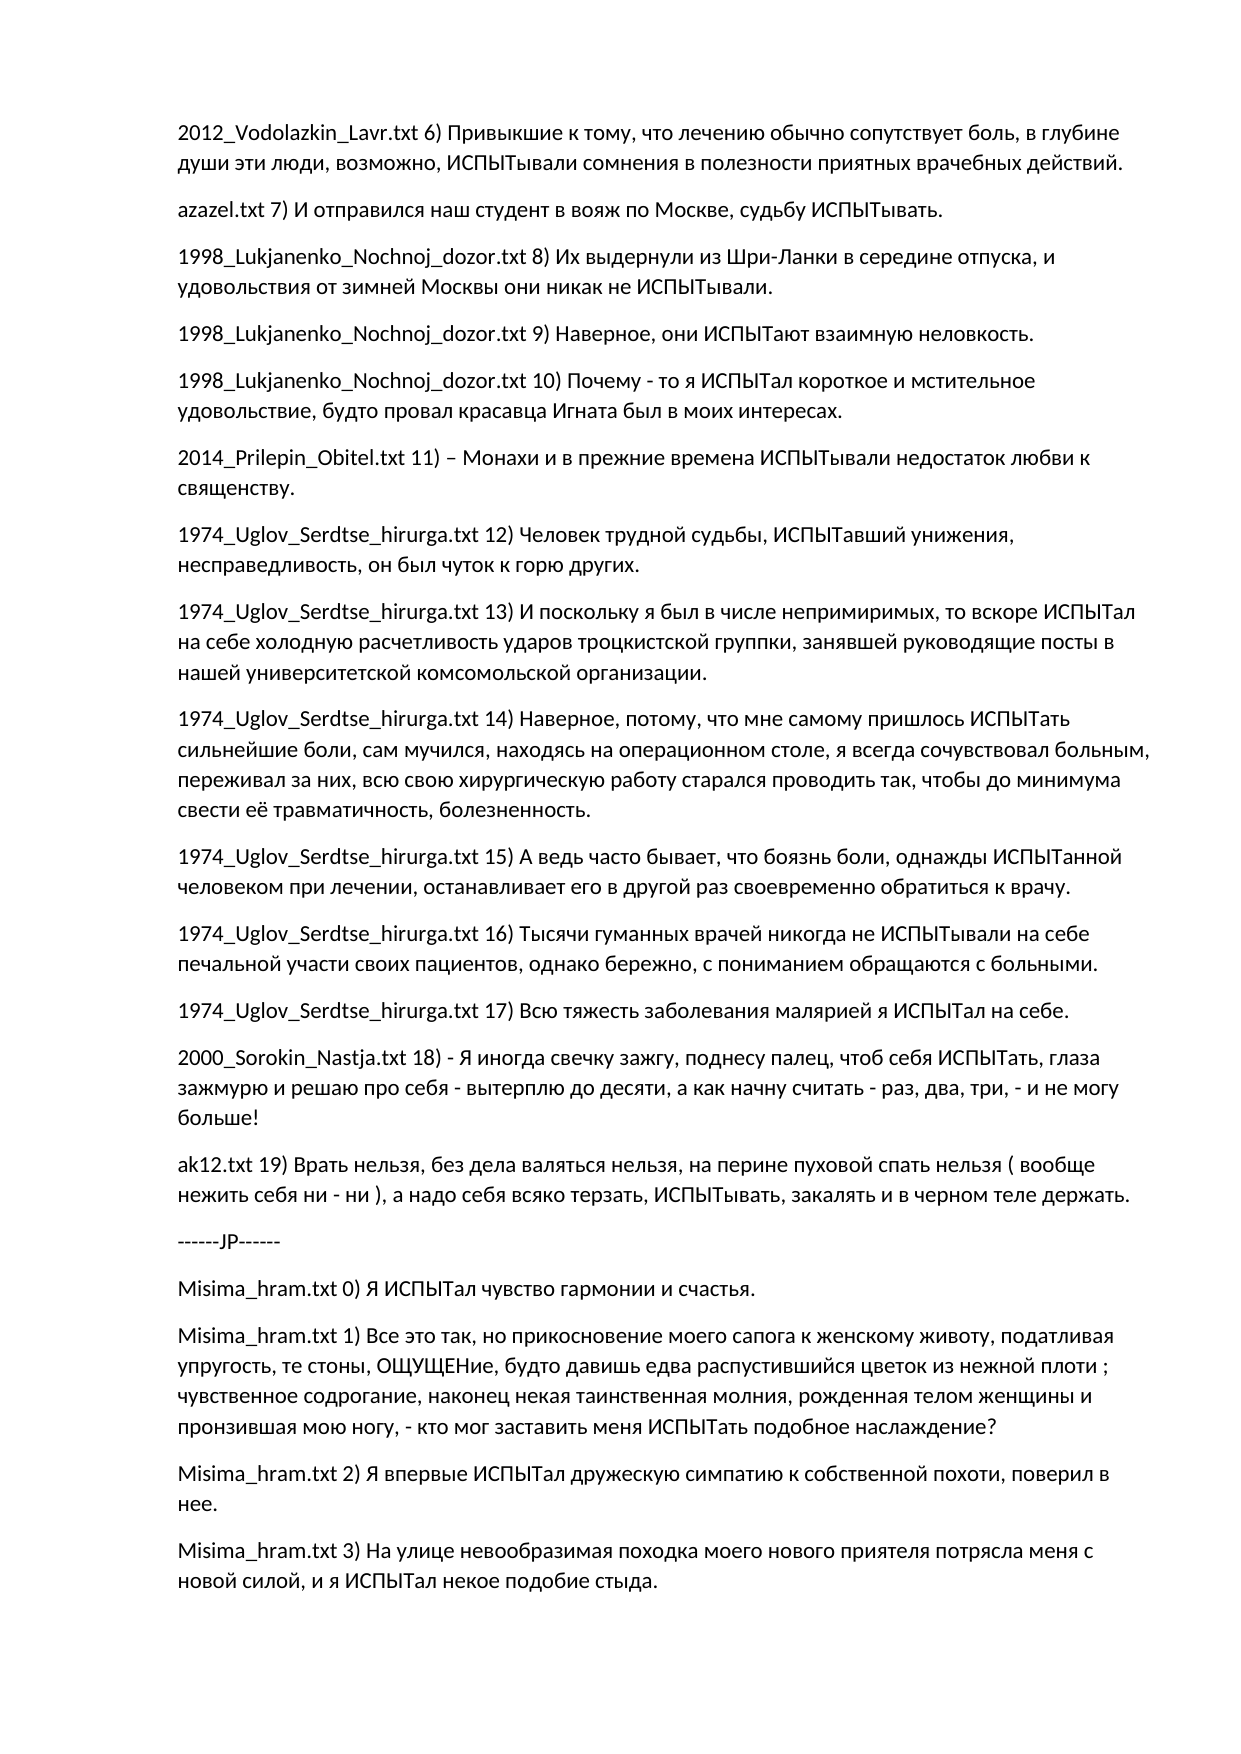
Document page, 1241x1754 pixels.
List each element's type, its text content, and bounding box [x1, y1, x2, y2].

text Misima_hram.txt 0) Я ИСПЫТал чувство гармонии и счастья. [177, 1274, 1152, 1302]
text 2012_Vodolazkin_Lavr.txt 6) Привыкшие к тому, что лечению обычно сопутствует боль, в глубине души эти люди, возможно, ИСПЫТывали сомнения в полезности приятных врачебных действий. [177, 118, 1152, 176]
text ------JP------ [177, 1227, 1152, 1256]
text 1974_Uglov_Serdtse_hirurga.txt 12) Человек трудной судьбы, ИСПЫТавший унижения, несправедливость, он был чуток к горю других. [177, 520, 1152, 578]
text Misima_hram.txt 3) На улице невообразимая походка моего нового приятеля потрясла меня с новой силой, и я ИСПЫТал некое подобие стыда. [177, 1536, 1152, 1594]
text 2014_Prilepin_Obitel.txt 11) – Монахи и в прежние времена ИСПЫТывали недостаток любви к священству. [177, 443, 1152, 501]
text 1974_Uglov_Serdtse_hirurga.txt 15) А ведь часто бывает, что боязнь боли, однажды ИСПЫТанной человеком при лечении, останавливает его в другой раз своевременно обратиться к врачу. [177, 842, 1152, 900]
text 1974_Uglov_Serdtse_hirurga.txt 17) Всю тяжесть заболевания малярией я ИСПЫТал на себе. [177, 996, 1152, 1024]
text 2000_Sorokin_Nastja.txt 18) - Я иногда свечку зажгу, поднесу палец, чтоб себя ИСПЫТать, глаза зажмурю и решаю про себя - вытерплю до десяти, а как начну считать - раз, два, три, - и не могу больше! [177, 1043, 1152, 1132]
text 1998_Lukjanenko_Nochnoj_dozor.txt 9) Наверное, они ИСПЫТают взаимную неловкость. [177, 319, 1152, 347]
text 1998_Lukjanenko_Nochnoj_dozor.txt 8) Их выдернули из Шри-Ланки в середине отпуска, и удовольствия от зимней Москвы они никак не ИСПЫТывали. [177, 242, 1152, 300]
text 1974_Uglov_Serdtse_hirurga.txt 13) И поскольку я был в числе непримиримых, то вскоре ИСПЫТал на себе холодную расчетливость ударов троцкистской группки, занявшей руководящие посты в нашей университетской комсомольской организации. [177, 597, 1152, 686]
text ak12.txt 19) Врать нельзя, без дела валяться нельзя, на перине пуховой спать нельзя ( вообще нежить себя ни - ни ), а надо себя всяко терзать, ИСПЫТывать, закалять и в черном теле держать. [177, 1150, 1152, 1209]
text 1974_Uglov_Serdtse_hirurga.txt 14) Наверное, потому, что мне самому пришлось ИСПЫТать сильнейшие боли, сам мучился, находясь на операционном столе, я всегда сочувствовал больным, переживал за них, всю свою хирургическую работу старался проводить так, чтобы до минимума свести её травматичность, болезненность. [177, 704, 1152, 823]
text Misima_hram.txt 2) Я впервые ИСПЫТал дружескую симпатию к собственной похоти, поверил в нее. [177, 1459, 1152, 1517]
text 1974_Uglov_Serdtse_hirurga.txt 16) Тысячи гуманных врачей никогда не ИСПЫТывали на себе печальной участи своих пациентов, однако бережно, с пониманием обращаются с больными. [177, 919, 1152, 977]
text Misima_hram.txt 1) Все это так, но прикосновение моего сапога к женскому животу, податливая упругость, те стоны, ОЩУЩЕНие, будто давишь едва распустившийся цветок из нежной плоти ; чувственное содрогание, наконец некая таинственная молния, рожденная телом женщины и пронзившая мою ногу, - кто мог заставить меня ИСПЫТать подобное наслаждение? [177, 1321, 1152, 1440]
text 1998_Lukjanenko_Nochnoj_dozor.txt 10) Почему - то я ИСПЫТал короткое и мстительное удовольствие, будто провал красавца Игната был в моих интересах. [177, 366, 1152, 424]
text azazel.txt 7) И отправился наш студент в вояж по Москве, судьбу ИСПЫТывать. [177, 195, 1152, 223]
